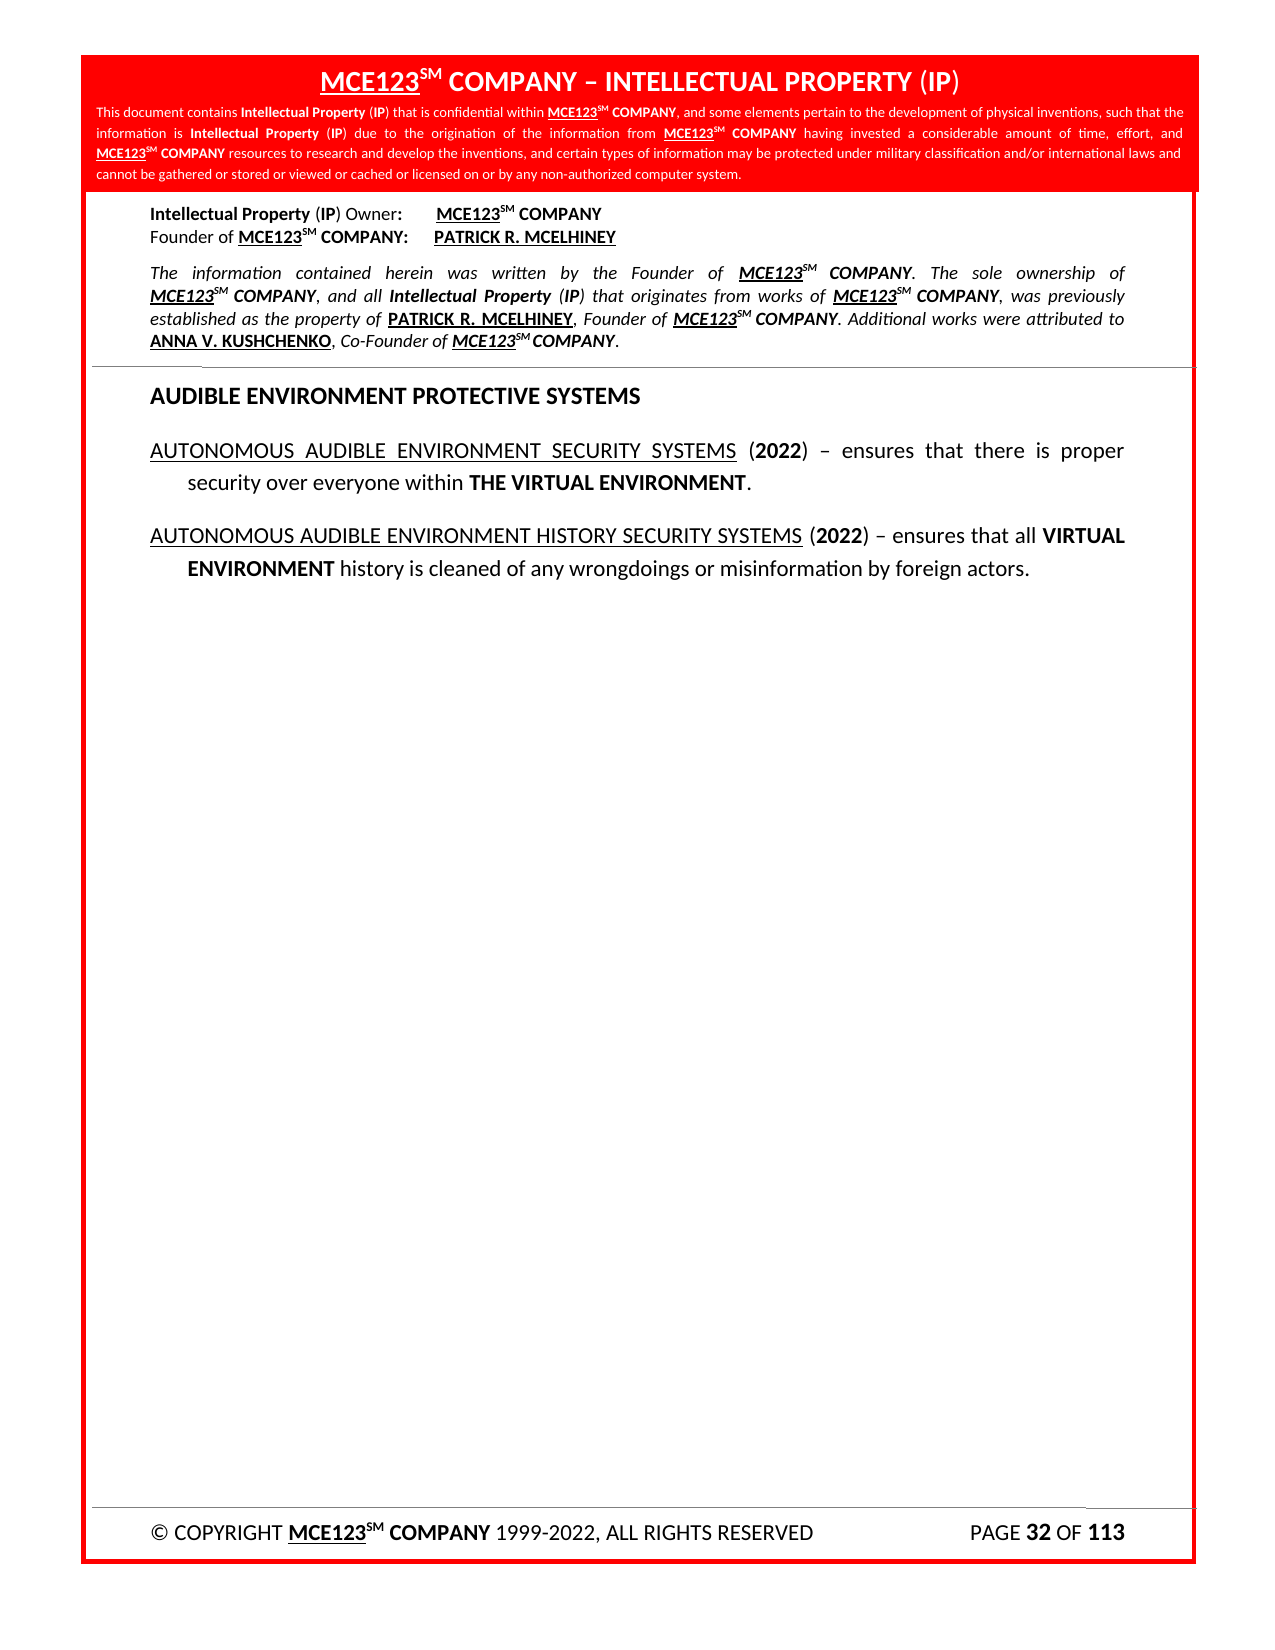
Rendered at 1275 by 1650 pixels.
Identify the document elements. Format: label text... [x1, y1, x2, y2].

text AUTONOMOUS AUDIBLE ENVIRONMENT SECURITY SYSTEMS (2022) – ensures that there is proper security over everyone within THE VIRTUAL ENVIRONMENT. [150, 436, 1125, 497]
text AUTONOMOUS AUDIBLE ENVIRONMENT HISTORY SECURITY SYSTEMS (2022) – ensures that all VIRTUAL ENVIRONMENT history is cleaned of any wrongdoings or misinformation by foreign actors. [150, 522, 1125, 582]
text AUDIBLE ENVIRONMENT PROTECTIVE SYSTEMS [150, 381, 1125, 411]
